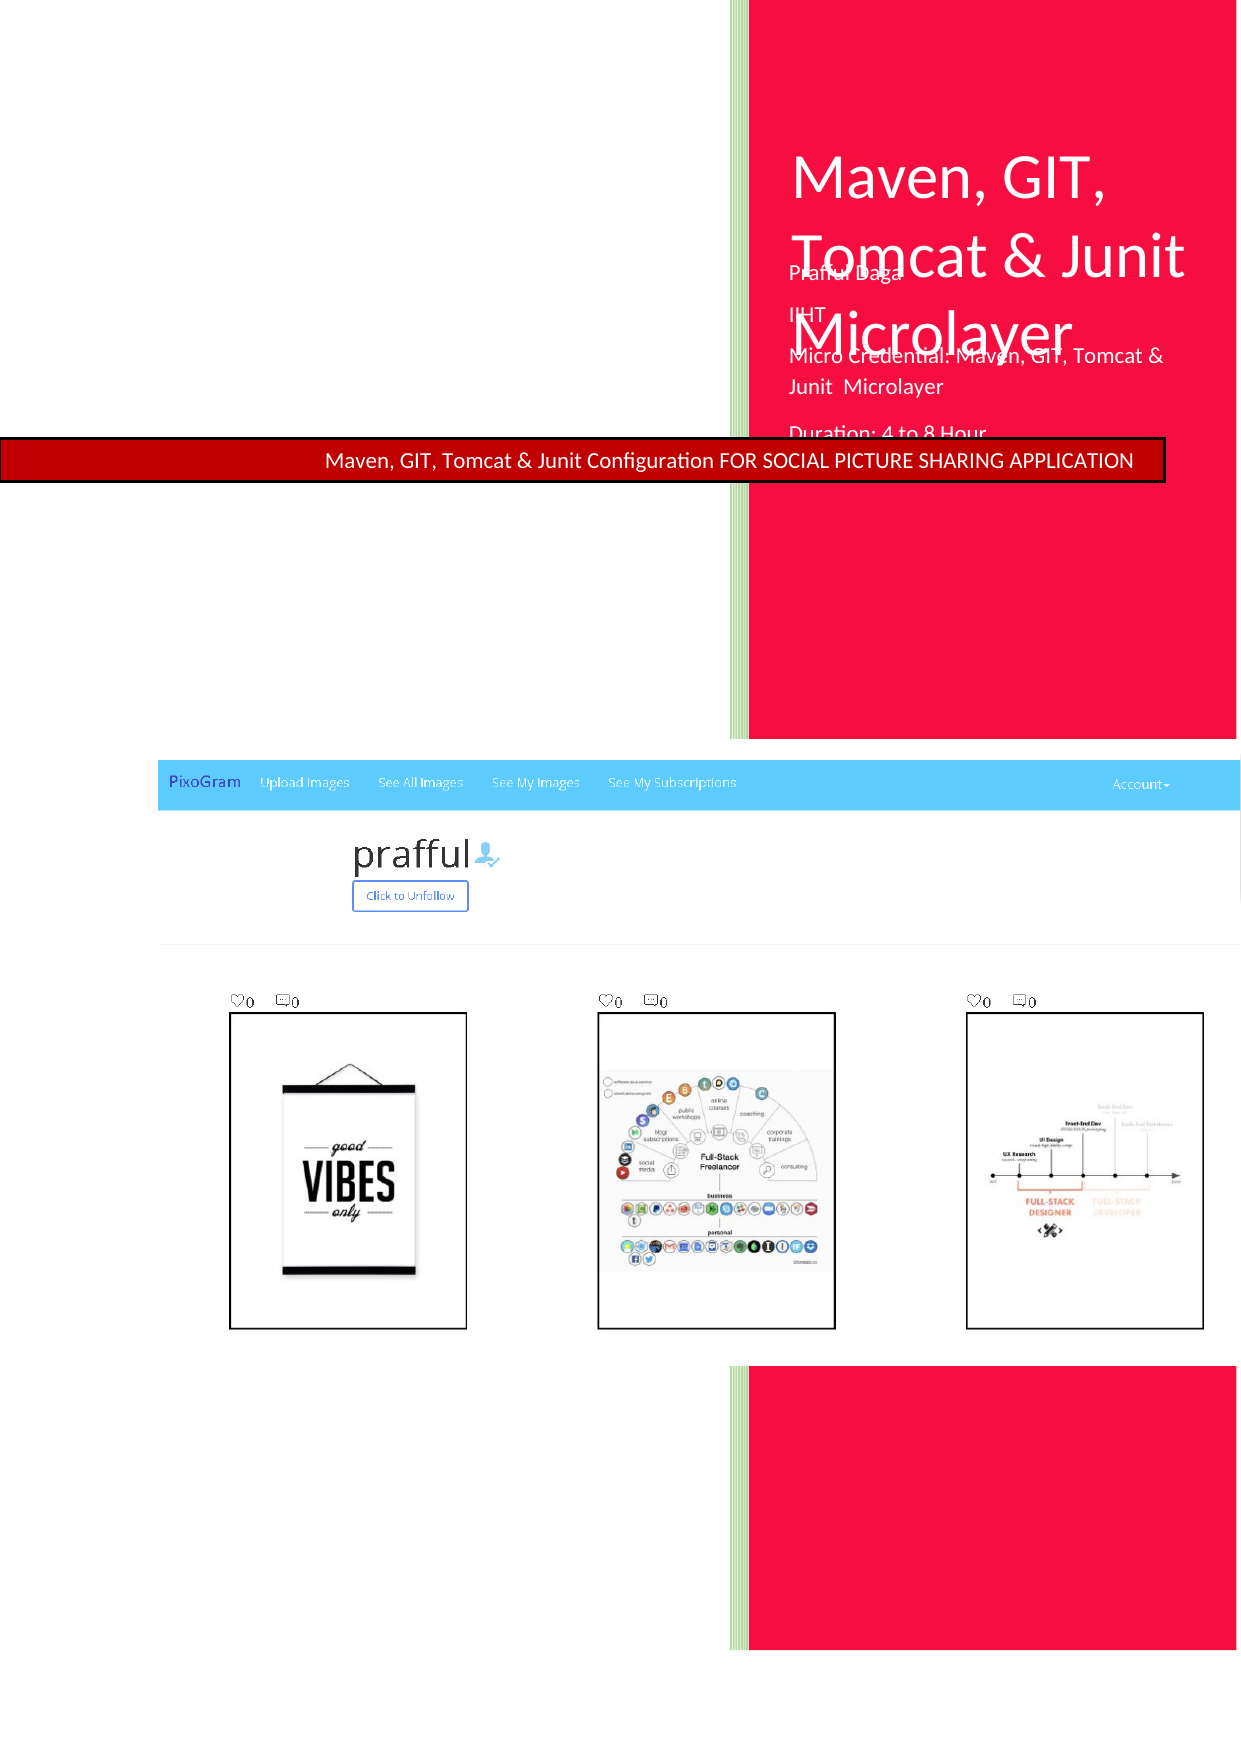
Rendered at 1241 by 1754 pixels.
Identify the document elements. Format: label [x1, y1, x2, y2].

picture [158, 760, 1241, 1345]
